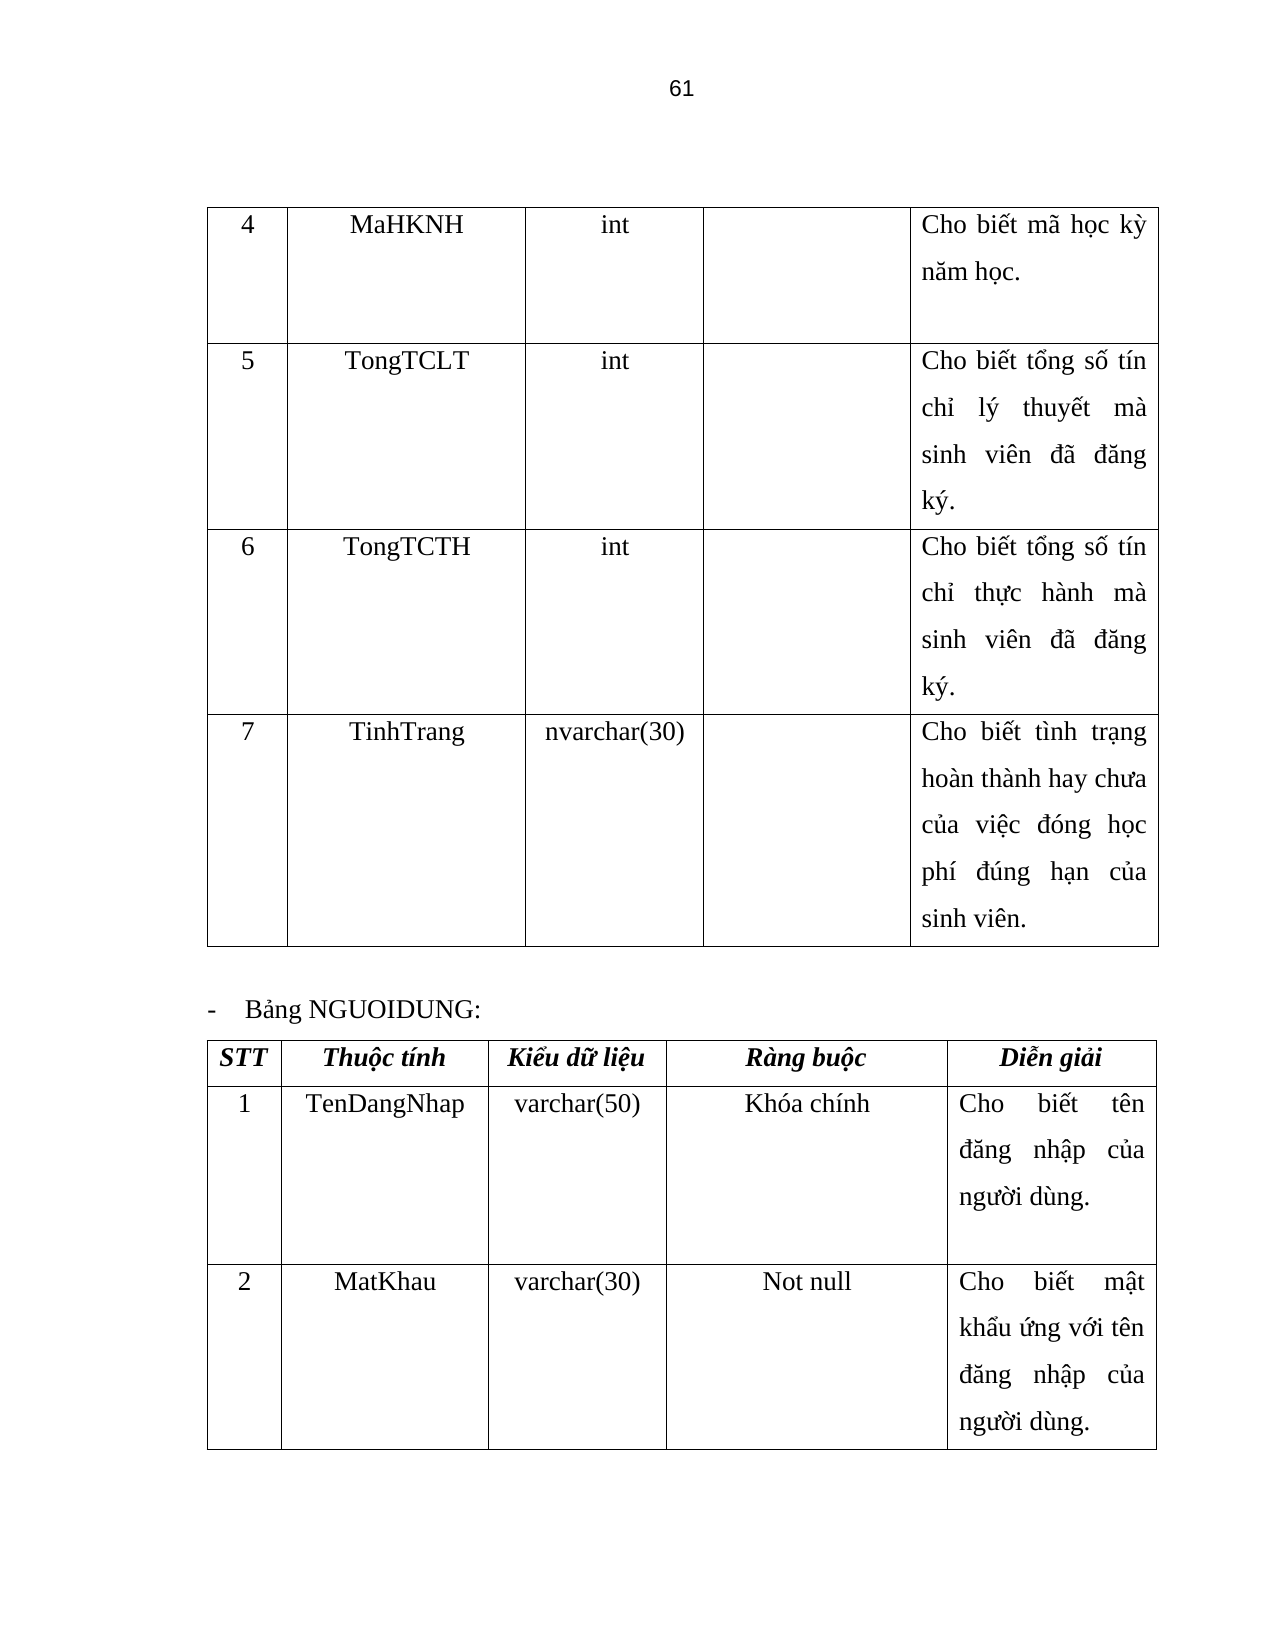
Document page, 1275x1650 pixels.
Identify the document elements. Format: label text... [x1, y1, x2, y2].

table_cell int [526, 344, 703, 529]
table_cell TenDangNhap [282, 1087, 488, 1264]
table_cell 4 [208, 208, 287, 343]
table_header Diễn giải [948, 1041, 1156, 1086]
table_cell [704, 715, 910, 946]
table_cell 1 [208, 1087, 281, 1264]
table_header Ràng buộc [667, 1041, 947, 1086]
table_cell 6 [208, 530, 287, 714]
table_header STT [208, 1041, 281, 1086]
table_cell Khóa chính [667, 1087, 947, 1264]
table_cell varchar(30) [489, 1265, 666, 1449]
list Bảng NGUOIDUNG: [207, 994, 1156, 1025]
table_cell TongTCTH [288, 530, 525, 714]
table_cell MaHKNH [288, 208, 525, 343]
table_cell nvarchar(30) [526, 715, 703, 946]
table_header Kiểu dữ liệu [489, 1041, 666, 1086]
table_cell varchar(50) [489, 1087, 666, 1264]
table_cell [704, 344, 910, 529]
table_cell 5 [208, 344, 287, 529]
table_cell MatKhau [282, 1265, 488, 1449]
table_cell [704, 208, 910, 343]
table_cell Cho biết mã học kỳ năm học. [911, 208, 1158, 343]
table_cell [704, 530, 910, 714]
table_cell int [526, 208, 703, 343]
table_cell Cho biết tên đăng nhập của người dùng. [948, 1087, 1156, 1264]
table_cell Cho biết mật khẩu ứng với tên đăng nhập của người dùng. [948, 1265, 1156, 1449]
table_cell Cho biết tổng số tín chỉ lý thuyết mà sinh viên đã đăng ký. [911, 344, 1158, 529]
table_cell int [526, 530, 703, 714]
table_cell Cho biết tình trạng hoàn thành hay chưa của việc đóng học phí đúng hạn của sinh viên. [911, 715, 1158, 946]
table_cell 7 [208, 715, 287, 946]
table_cell Cho biết tổng số tín chỉ thực hành mà sinh viên đã đăng ký. [911, 530, 1158, 714]
table_cell 2 [208, 1265, 281, 1449]
table_cell TinhTrang [288, 715, 525, 946]
table_cell Not null [667, 1265, 947, 1449]
table_cell TongTCLT [288, 344, 525, 529]
table_header Thuộc tính [282, 1041, 488, 1086]
